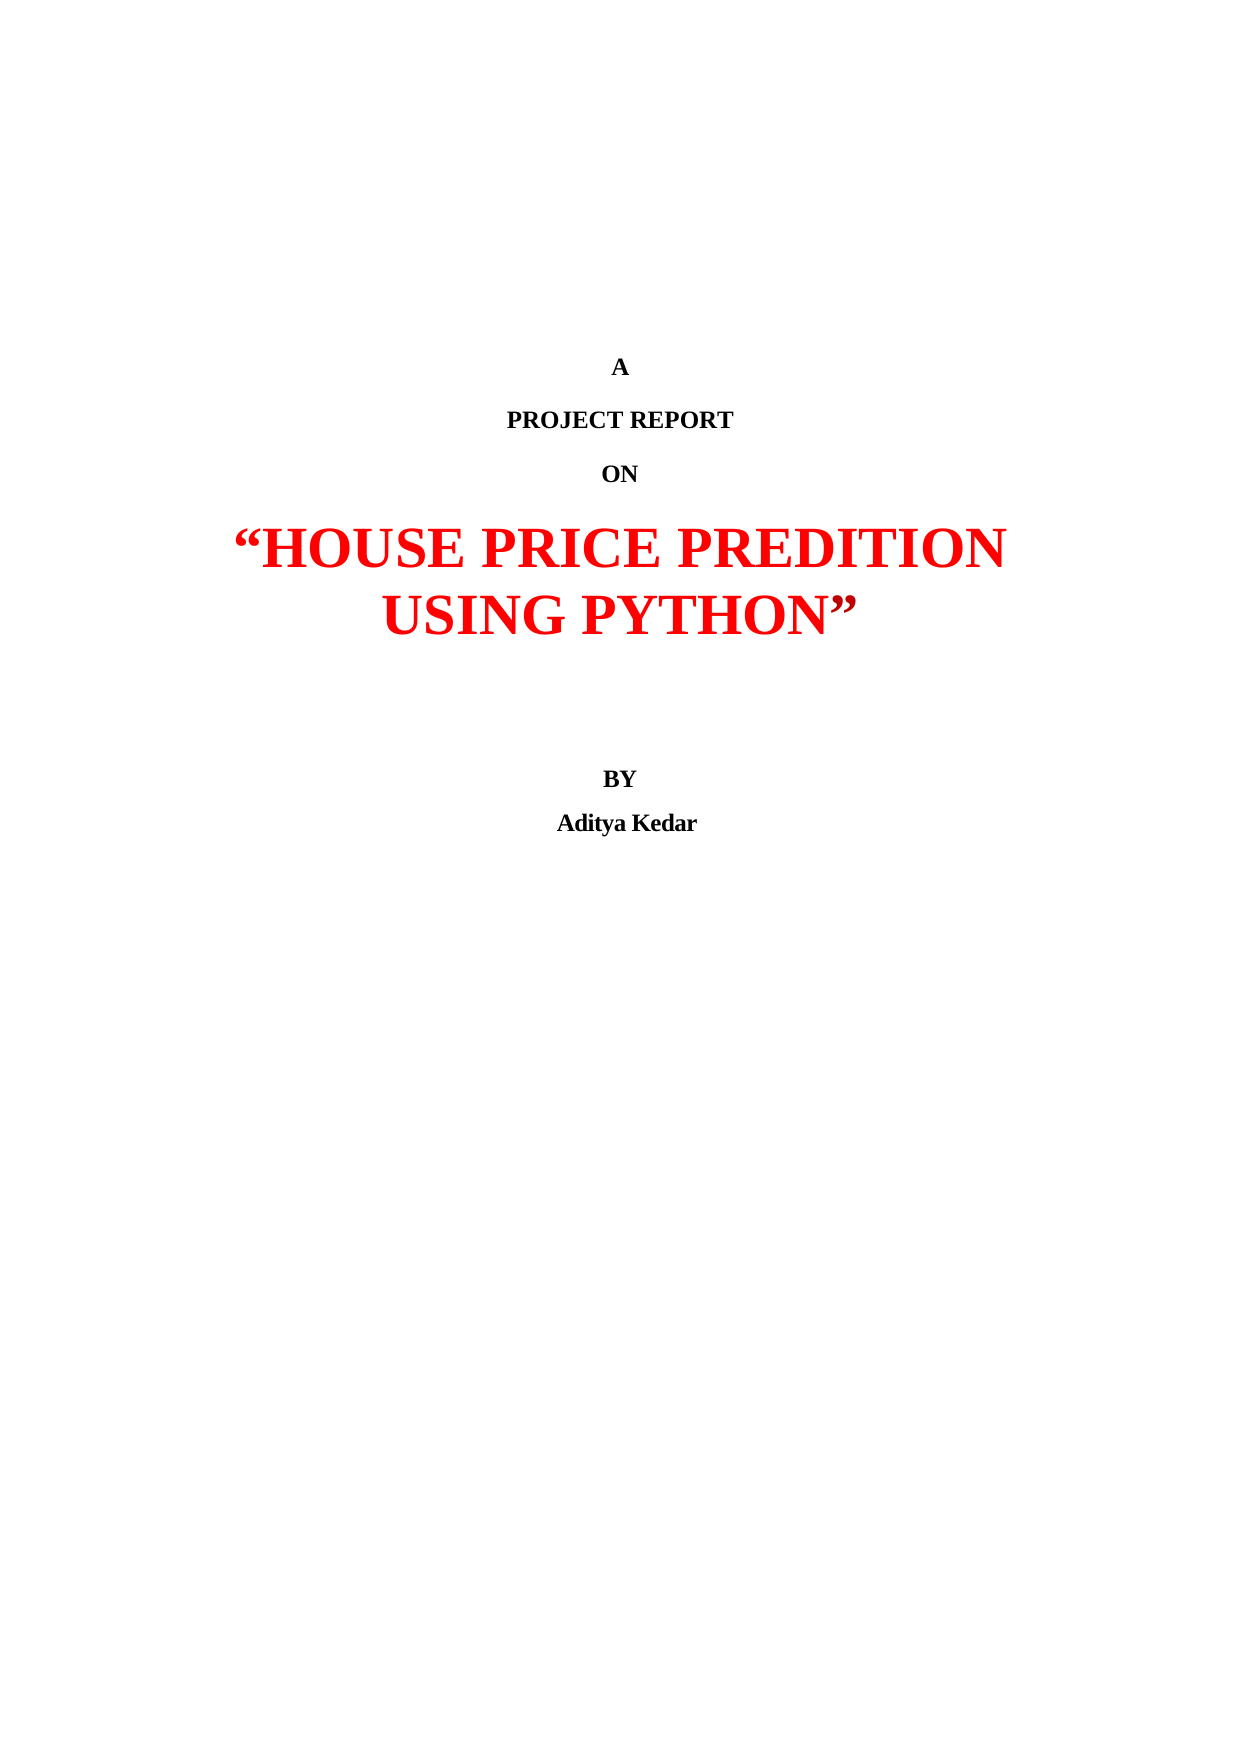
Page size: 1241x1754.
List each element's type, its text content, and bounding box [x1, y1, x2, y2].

subtitle “HOUSE PRICE PREDITION USING PYTHON” [207, 513, 1034, 647]
text A PROJECT REPORT [507, 352, 742, 434]
text Aditya Kedar [133, 808, 1181, 837]
text ON [601, 459, 1181, 488]
text BY [603, 764, 1181, 793]
